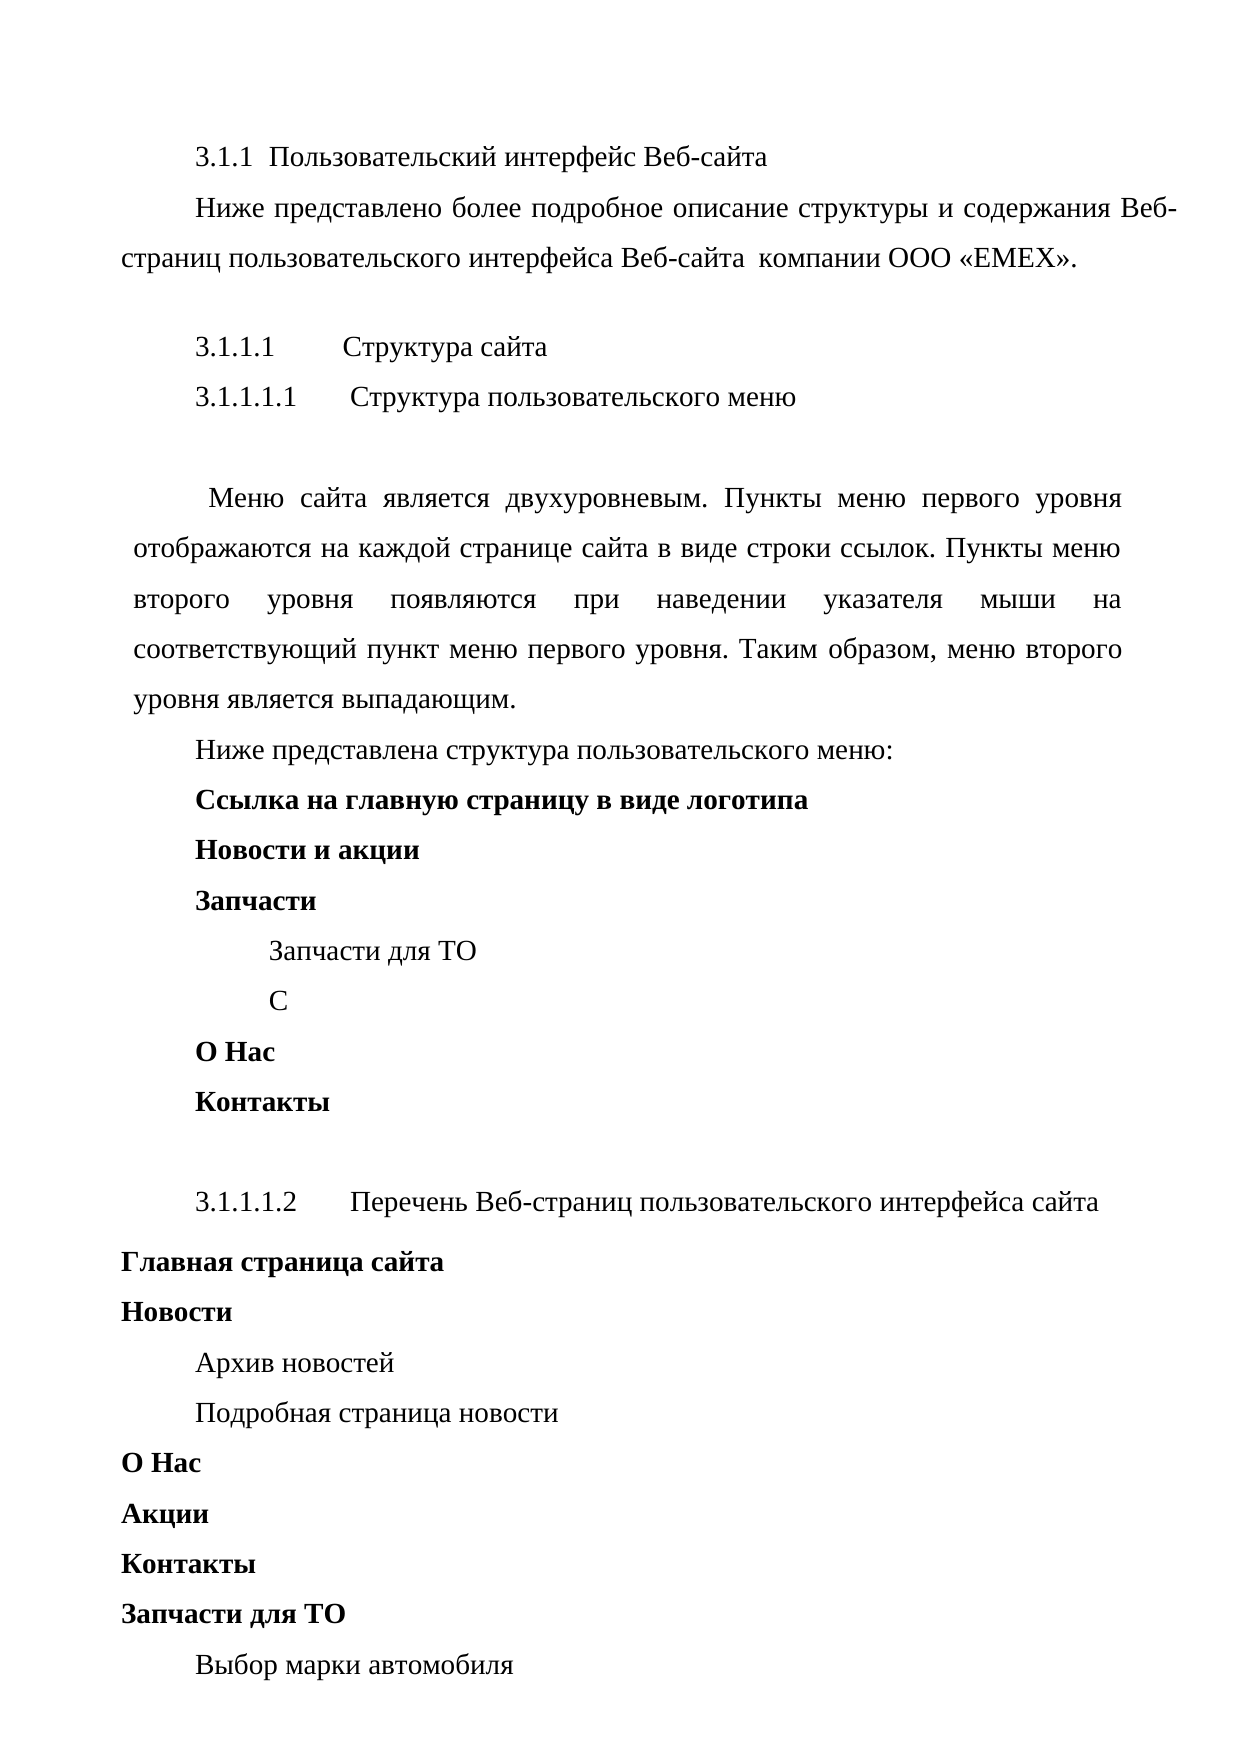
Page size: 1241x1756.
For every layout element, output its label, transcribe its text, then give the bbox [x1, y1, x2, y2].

subtitle Перечень Веб-страниц пользовательского интерфейса сайта [121, 1184, 1178, 1218]
text Запчасти для ТО [121, 933, 1178, 967]
text С [121, 983, 1178, 1017]
text О Нас [121, 1034, 1178, 1067]
subtitle Пользовательский интерфейс Веб-сайта [195, 139, 1178, 173]
text Меню сайта является двухуровневым. Пункты меню первого уровня отображаются на каждой странице сайта в виде строки ссылок. Пункты меню второго уровня появляются при наведении указателя мыши на соответствующий пункт меню первого уровня. Таким образом, меню второго уровня является выпадающим. [133, 480, 1122, 715]
text Архив новостей [121, 1345, 1178, 1378]
subtitle Структура пользовательского меню [121, 379, 1178, 413]
text О Нас [121, 1446, 1178, 1479]
text Выбор марки автомобиля [121, 1647, 1178, 1680]
text Запчасти для ТО [121, 1596, 1178, 1630]
text Ниже представлена структура пользовательского меню: [121, 732, 1178, 765]
text Контакты [121, 1546, 1178, 1580]
text Ниже представлено более подробное описание структуры и содержания Веб-страниц пользовательского интерфейса Веб-сайта компании ООО «EMEX». [121, 190, 1178, 274]
text Новости и акции [121, 832, 1178, 866]
text Ссылка на главную страницу в виде логотипа [121, 782, 1178, 816]
subtitle Главная страница сайта [121, 1244, 1169, 1278]
text Контакты [121, 1084, 1178, 1117]
text Акции [121, 1496, 1178, 1529]
text Подробная страница новости [121, 1395, 1178, 1429]
subtitle Новости [121, 1294, 1169, 1328]
text Запчасти [121, 883, 1178, 916]
subtitle Структура сайта [121, 329, 1178, 363]
